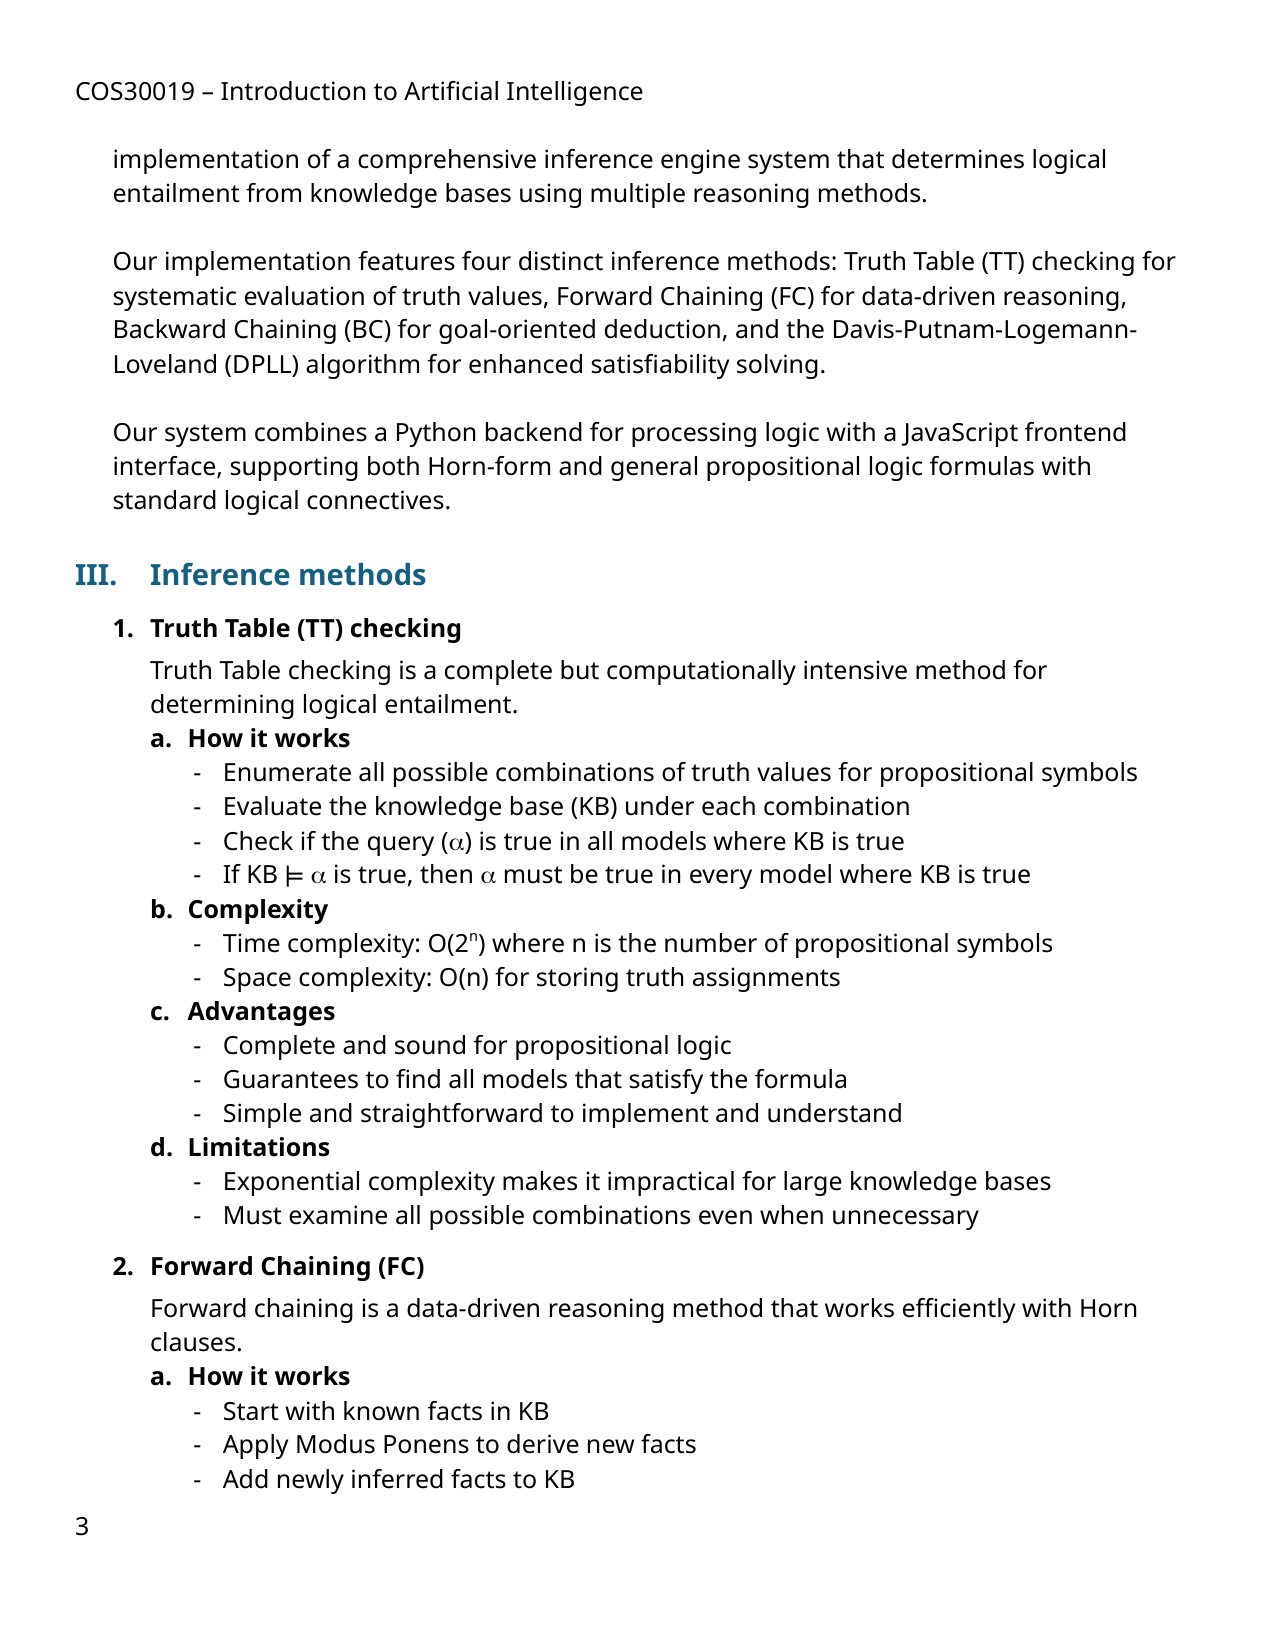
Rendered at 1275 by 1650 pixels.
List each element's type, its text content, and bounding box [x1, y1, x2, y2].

list Evaluate the knowledge base (KB) under each combination [193, 789, 1200, 823]
list Start with known facts in KB [193, 1393, 1200, 1427]
subtitle Forward Chaining (FC) [112, 1248, 1200, 1283]
text Our system combines a Python backend for processing logic with a JavaScript frontend interface, supporting both Horn-form and general propositional logic formulas with standard logical connectives. [112, 414, 1200, 517]
list Complexity [150, 891, 1200, 925]
subtitle Truth Table (TT) checking [112, 610, 1200, 644]
text Our implementation features four distinct inference methods: Truth Table (TT) checking for systematic evaluation of truth values, Forward Chaining (FC) for data-driven reasoning, Backward Chaining (BC) for goal-oriented deduction, and the Davis-Putnam-Logemann-Loveland (DPLL) algorithm for enhanced satisfiability solving. [112, 244, 1200, 380]
list Simple and straightforward to implement and understand [193, 1096, 1200, 1130]
list Limitations [150, 1130, 1200, 1164]
list How it works [150, 721, 1200, 755]
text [112, 142, 1200, 210]
text Truth Table checking is a complete but computationally intensive method for determining logical entailment. [150, 653, 1200, 721]
list How it works [150, 1359, 1200, 1393]
subtitle Inference methods [75, 554, 1200, 594]
list Enumerate all possible combinations of truth values for propositional symbols [193, 755, 1200, 789]
list Add newly inferred facts to KB [193, 1461, 1200, 1495]
list Exponential complexity makes it impractical for large knowledge bases [193, 1164, 1200, 1198]
list Time complexity: O(2n) where n is the number of propositional symbols [193, 925, 1200, 959]
list Apply Modus Ponens to derive new facts [193, 1427, 1200, 1461]
list Must examine all possible combinations even when unnecessary [193, 1198, 1200, 1232]
list Complete and sound for propositional logic [193, 1027, 1200, 1062]
list Check if the query () is true in all models where KB is true [193, 823, 1200, 857]
list Guarantees to find all models that satisfy the formula [193, 1062, 1200, 1096]
text Forward chaining is a data-driven reasoning method that works efficiently with Horn clauses. [150, 1291, 1200, 1359]
list Advantages [150, 993, 1200, 1027]
list Space complexity: O(n) for storing truth assignments [193, 959, 1200, 993]
list If KB ⊨ is true, then must be true in every model where KB is true [193, 857, 1200, 891]
